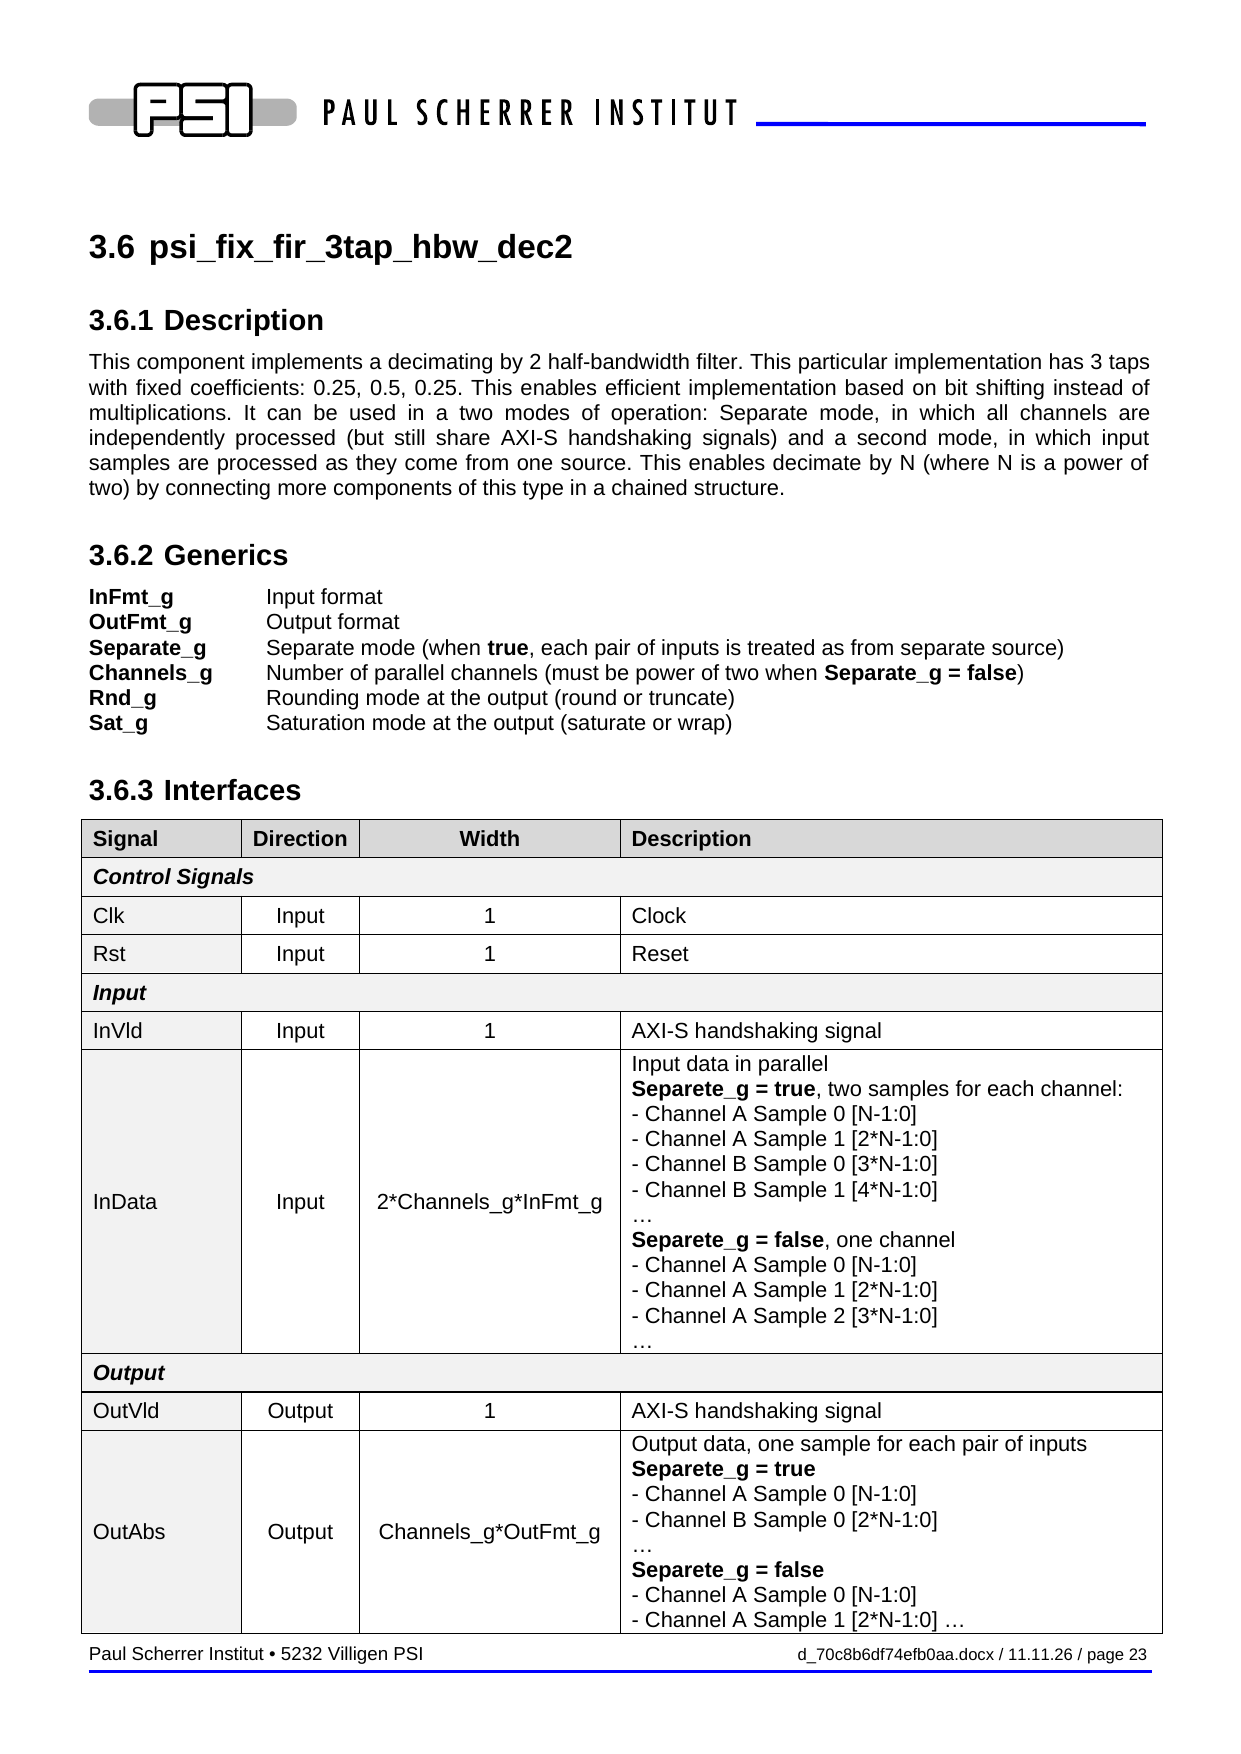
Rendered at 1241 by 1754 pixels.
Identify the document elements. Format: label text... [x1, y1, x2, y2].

table_cell 1 [360, 935, 620, 972]
text InFmt_g Input format OutFmt_g Output format Separate_g Separate mode (when true, each pair of inputs is treated as from separate source) Channels_g Number of parallel channels (must be power of two when Separate_g = false) Rnd_g Rounding mode at the output (round or truncate) Sat_g Saturation mode at the output (saturate or wrap) [89, 584, 1152, 735]
table_header Direction [242, 820, 359, 857]
table_cell Input data in parallel Separete_g = true, two samples for each channel: - Channel A Sample 0 [N-1:0] - Channel A Sample 1 [2*N-1:0] - Channel B Sample 0 [3*N-1:0] - Channel B Sample 1 [4*N-1:0] … Separete_g = false, one channel - Channel A Sample 0 [N-1:0] - Channel A Sample 1 [2*N-1:0] - Channel A Sample 2 [3*N-1:0] … [621, 1050, 1162, 1353]
table_cell 1 [360, 897, 620, 934]
table_cell Output [242, 1431, 359, 1632]
table_header Signal [82, 820, 241, 857]
table_cell 1 [360, 1012, 620, 1049]
table_header Description [621, 820, 1162, 857]
table_cell 1 [360, 1393, 620, 1430]
table_cell InVld [82, 1012, 241, 1049]
table_cell Output [82, 1354, 1162, 1391]
table_cell Input [242, 1050, 359, 1353]
table_cell Input [242, 935, 359, 972]
table_cell Rst [82, 935, 241, 972]
table_cell 2*Channels_g*InFmt_g [360, 1050, 620, 1353]
table_cell Channels_g*OutFmt_g [360, 1431, 620, 1632]
table_cell Clock [621, 897, 1162, 934]
table_cell Input [82, 974, 1162, 1011]
table_cell AXI-S handshaking signal [621, 1393, 1162, 1430]
subtitle psi_fix_fir_3tap_hbw_dec2 [89, 227, 1152, 266]
table_cell Output [242, 1393, 359, 1430]
subtitle Interfaces [89, 773, 1152, 806]
table_cell Output data, one sample for each pair of inputs Separete_g = true - Channel A Sample 0 [N-1:0] - Channel B Sample 0 [2*N-1:0] … Separete_g = false - Channel A Sample 0 [N-1:0] - Channel A Sample 1 [2*N-1:0] … [621, 1431, 1162, 1632]
subtitle Description [89, 303, 1152, 337]
table_cell Input [242, 1012, 359, 1049]
table_cell Control Signals [82, 858, 1162, 896]
table_cell Input [242, 897, 359, 934]
table_cell Clk [82, 897, 241, 934]
table_cell OutAbs [82, 1431, 241, 1632]
table_cell Reset [621, 935, 1162, 972]
table_cell InData [82, 1050, 241, 1353]
table_header Width [360, 820, 620, 857]
subtitle Generics [89, 538, 1152, 571]
text This component implements a decimating by 2 half-bandwidth filter. This particular implementation has 3 taps with fixed coefficients: 0.25, 0.5, 0.25. This enables efficient implementation based on bit shifting instead of multiplications. It can be used in a two modes of operation: Separate mode, in which all channels are independently processed (but still share AXI-S handshaking signals) and a second mode, in which input samples are processed as they come from one source. This enables decimate by N (where N is a power of two) by connecting more components of this type in a chained structure. [89, 349, 1152, 500]
table_cell AXI-S handshaking signal [621, 1012, 1162, 1049]
table_cell OutVld [82, 1393, 241, 1430]
